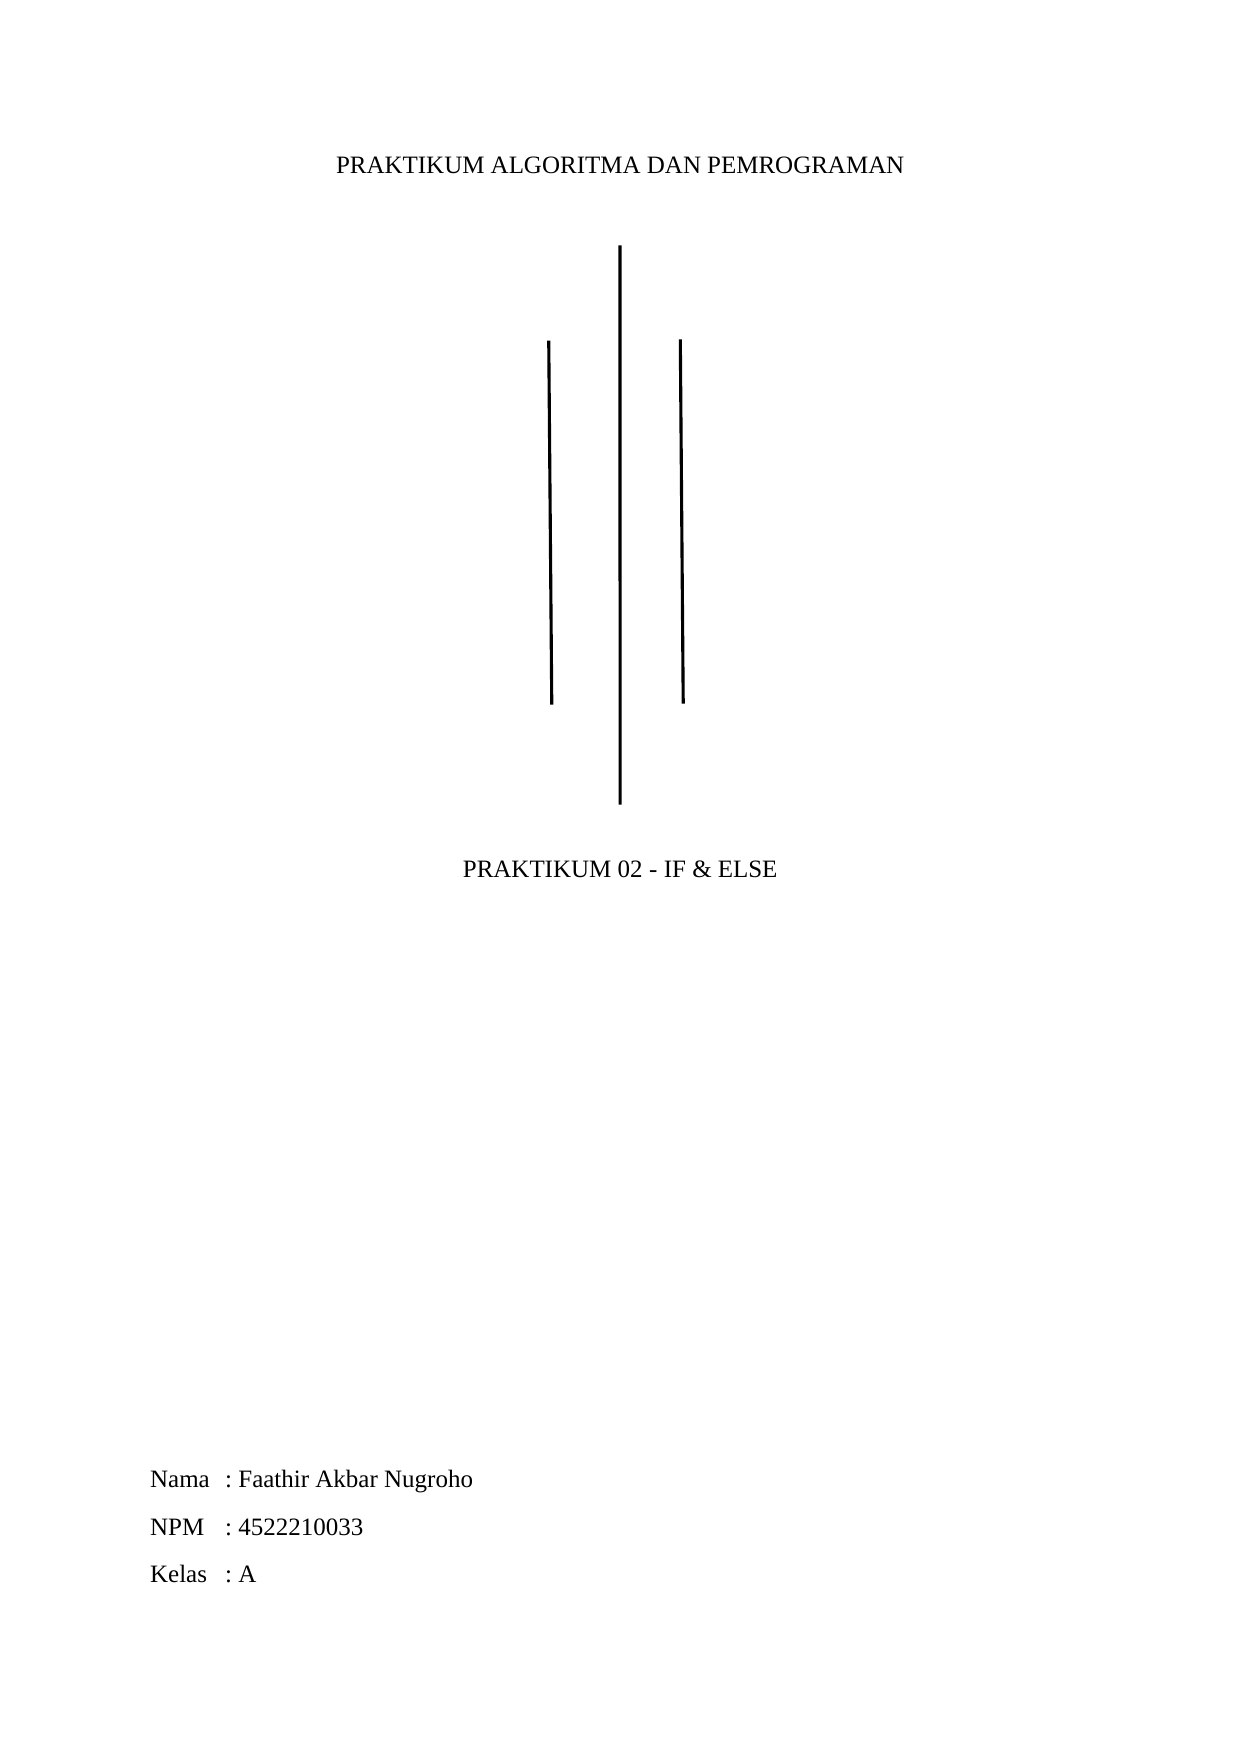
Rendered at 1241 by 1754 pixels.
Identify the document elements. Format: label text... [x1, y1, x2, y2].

text Kelas : A [150, 1559, 1090, 1588]
text PRAKTIKUM ALGORITMA DAN PEMROGRAMAN [150, 150, 1090, 179]
text PRAKTIKUM 02 - IF & ELSE [150, 854, 1090, 883]
text Nama : Faathir Akbar Nugroho [150, 1464, 1090, 1493]
text NPM : 4522210033 [150, 1512, 1090, 1541]
